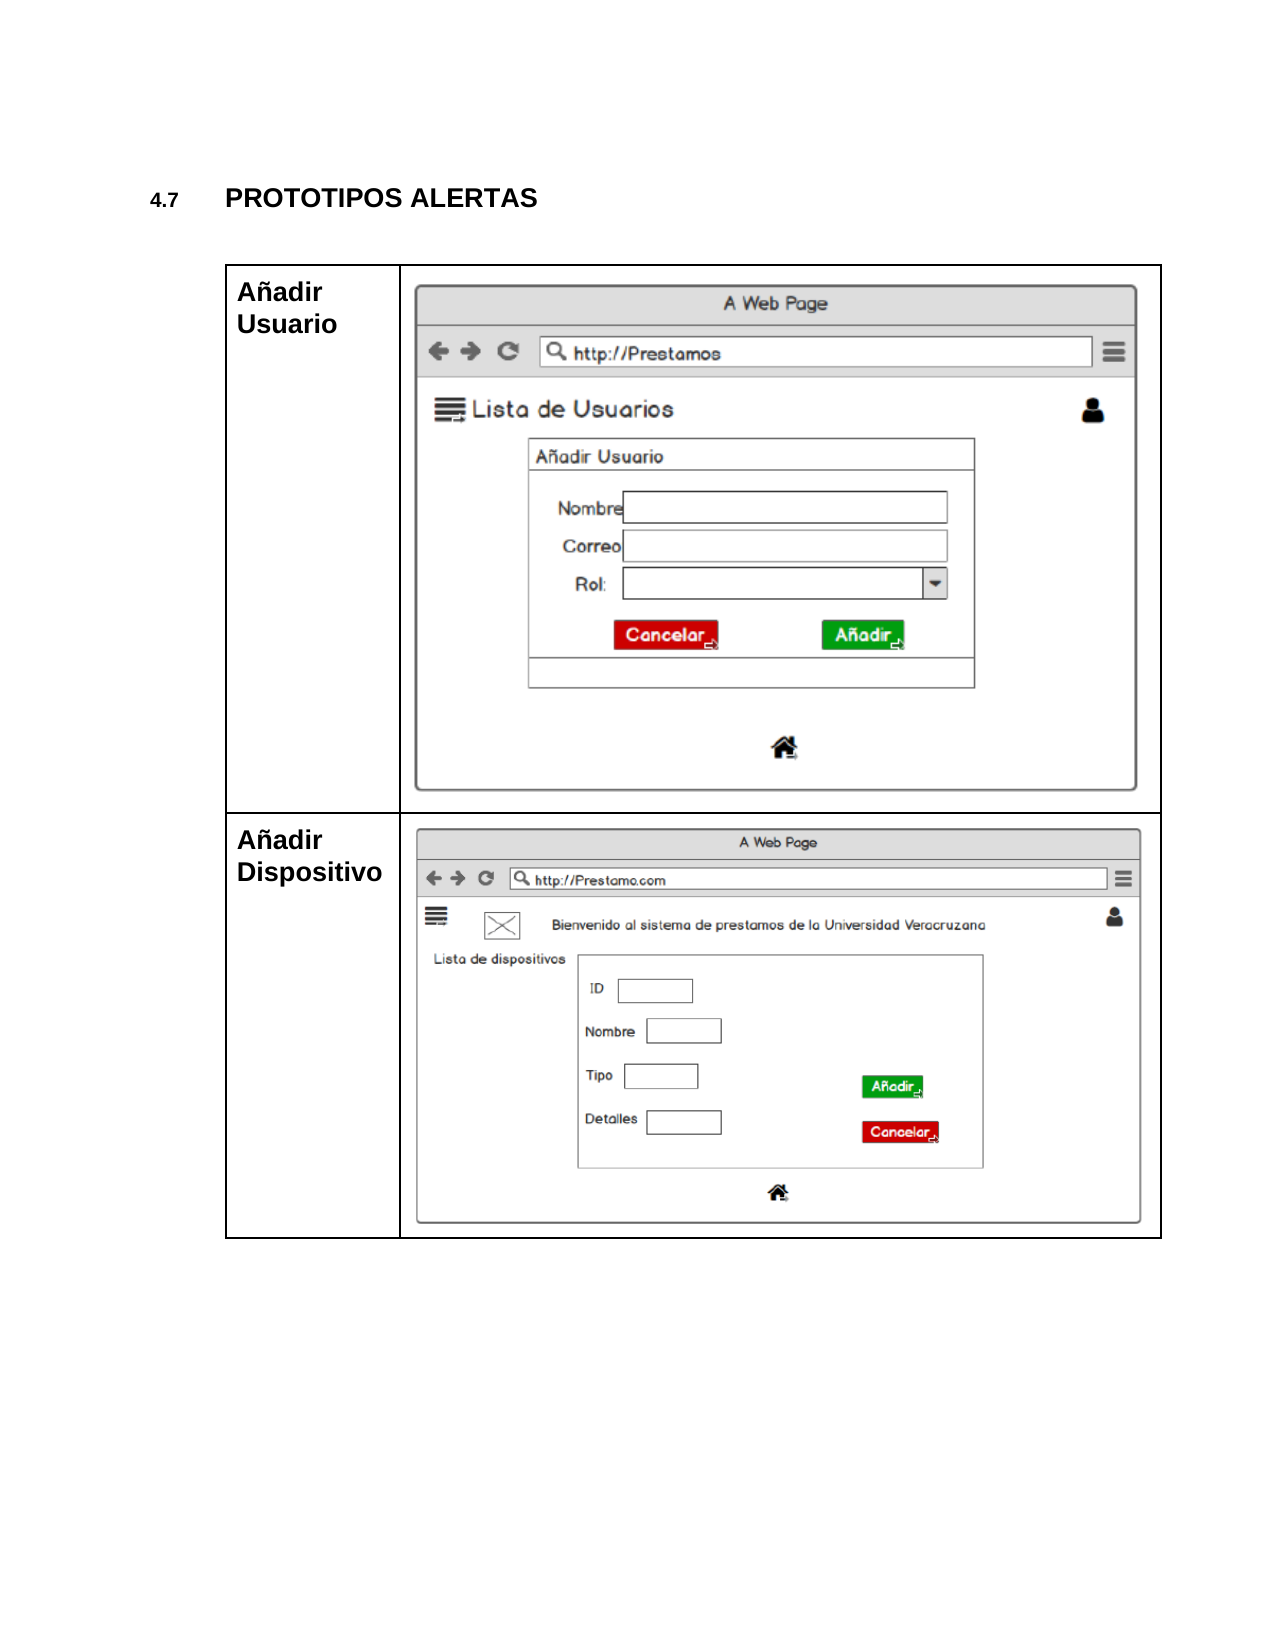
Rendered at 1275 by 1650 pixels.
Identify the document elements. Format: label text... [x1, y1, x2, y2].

table_cell Añadir Dispositivo [227, 814, 399, 1237]
table_cell [401, 814, 1160, 1237]
table_header [401, 266, 1160, 812]
table_header Añadir Usuario [227, 266, 399, 812]
picture [410, 824, 1149, 1227]
picture [410, 276, 1149, 802]
list PROTOTIPOS ALERTAS [150, 182, 1160, 213]
